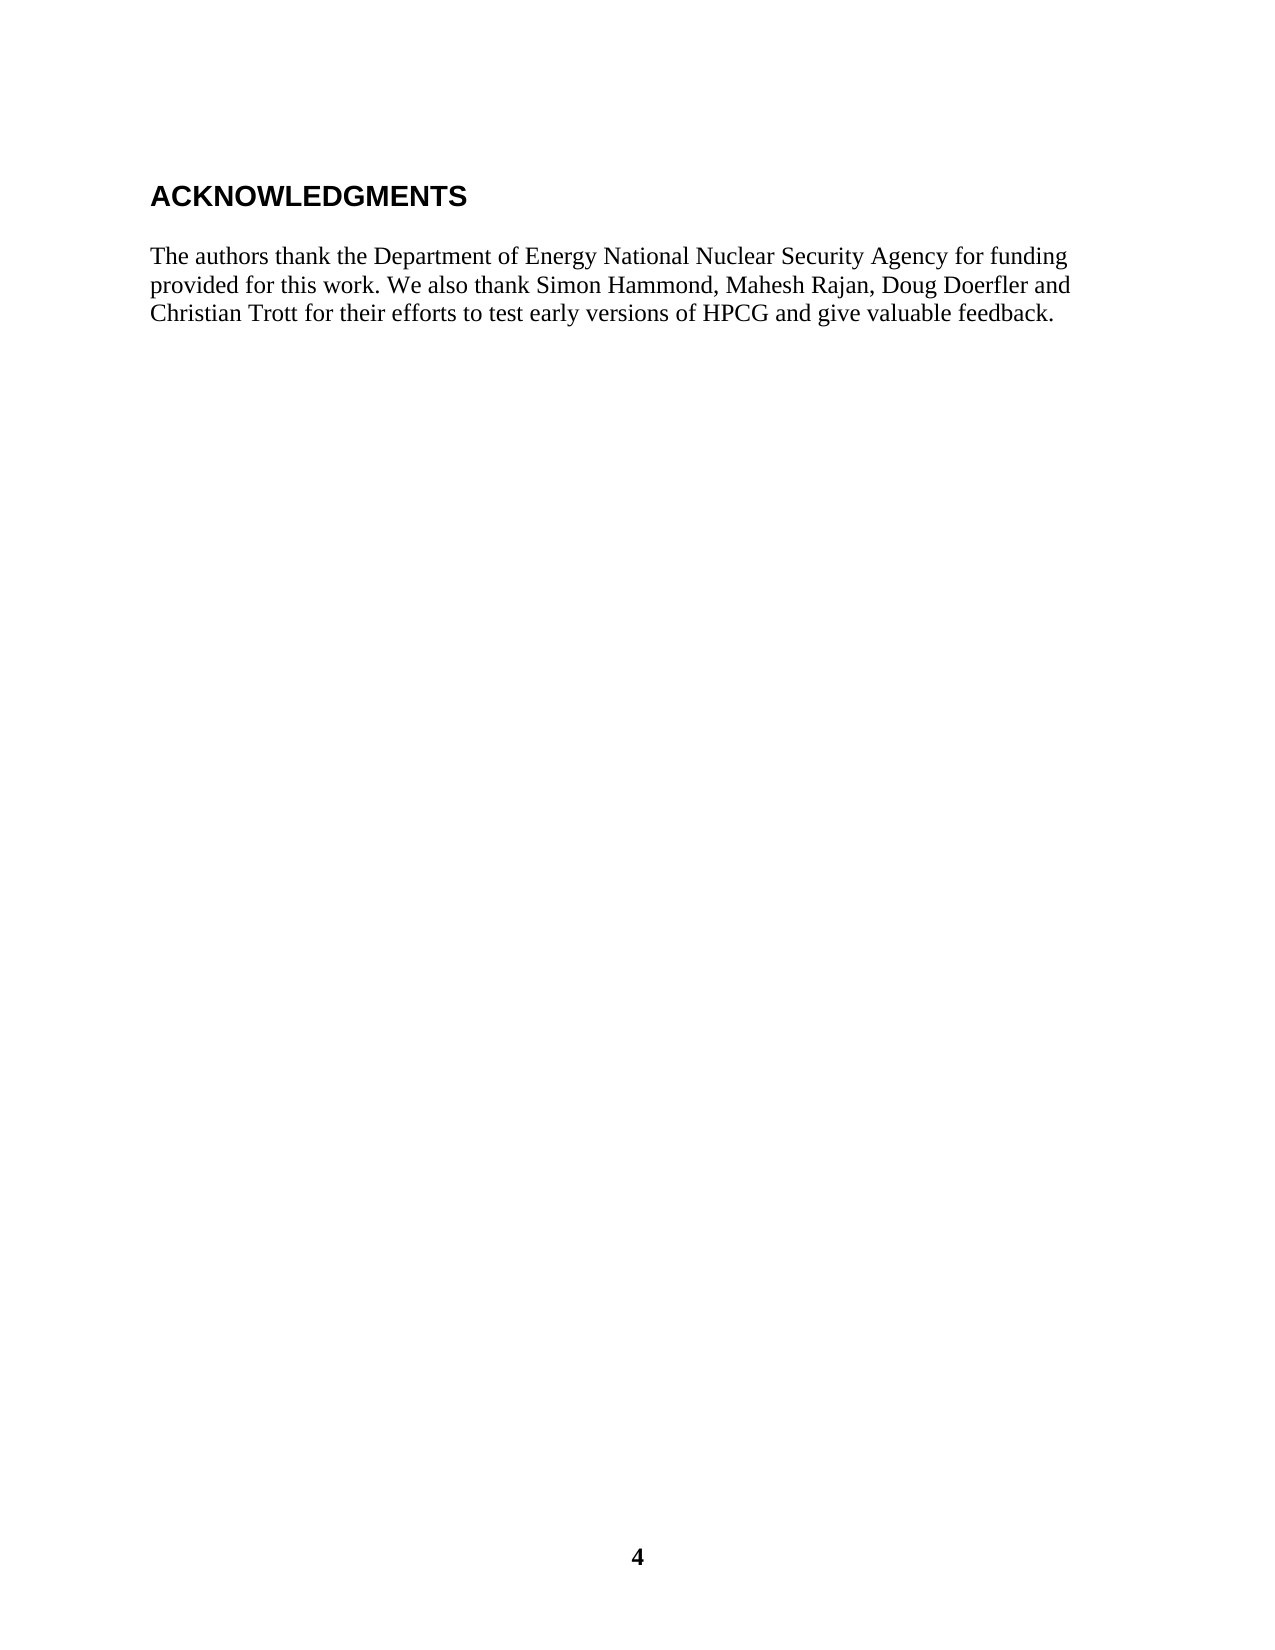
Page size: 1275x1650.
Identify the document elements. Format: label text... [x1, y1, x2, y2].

text The authors thank the Department of Energy National Nuclear Security Agency for funding provided for this work. We also thank Simon Hammond, Mahesh Rajan, Doug Doerfler and Christian Trott for their efforts to test early versions of HPCG and give valuable feedback. [150, 241, 1125, 327]
subtitle Acknowledgments [150, 179, 1125, 212]
